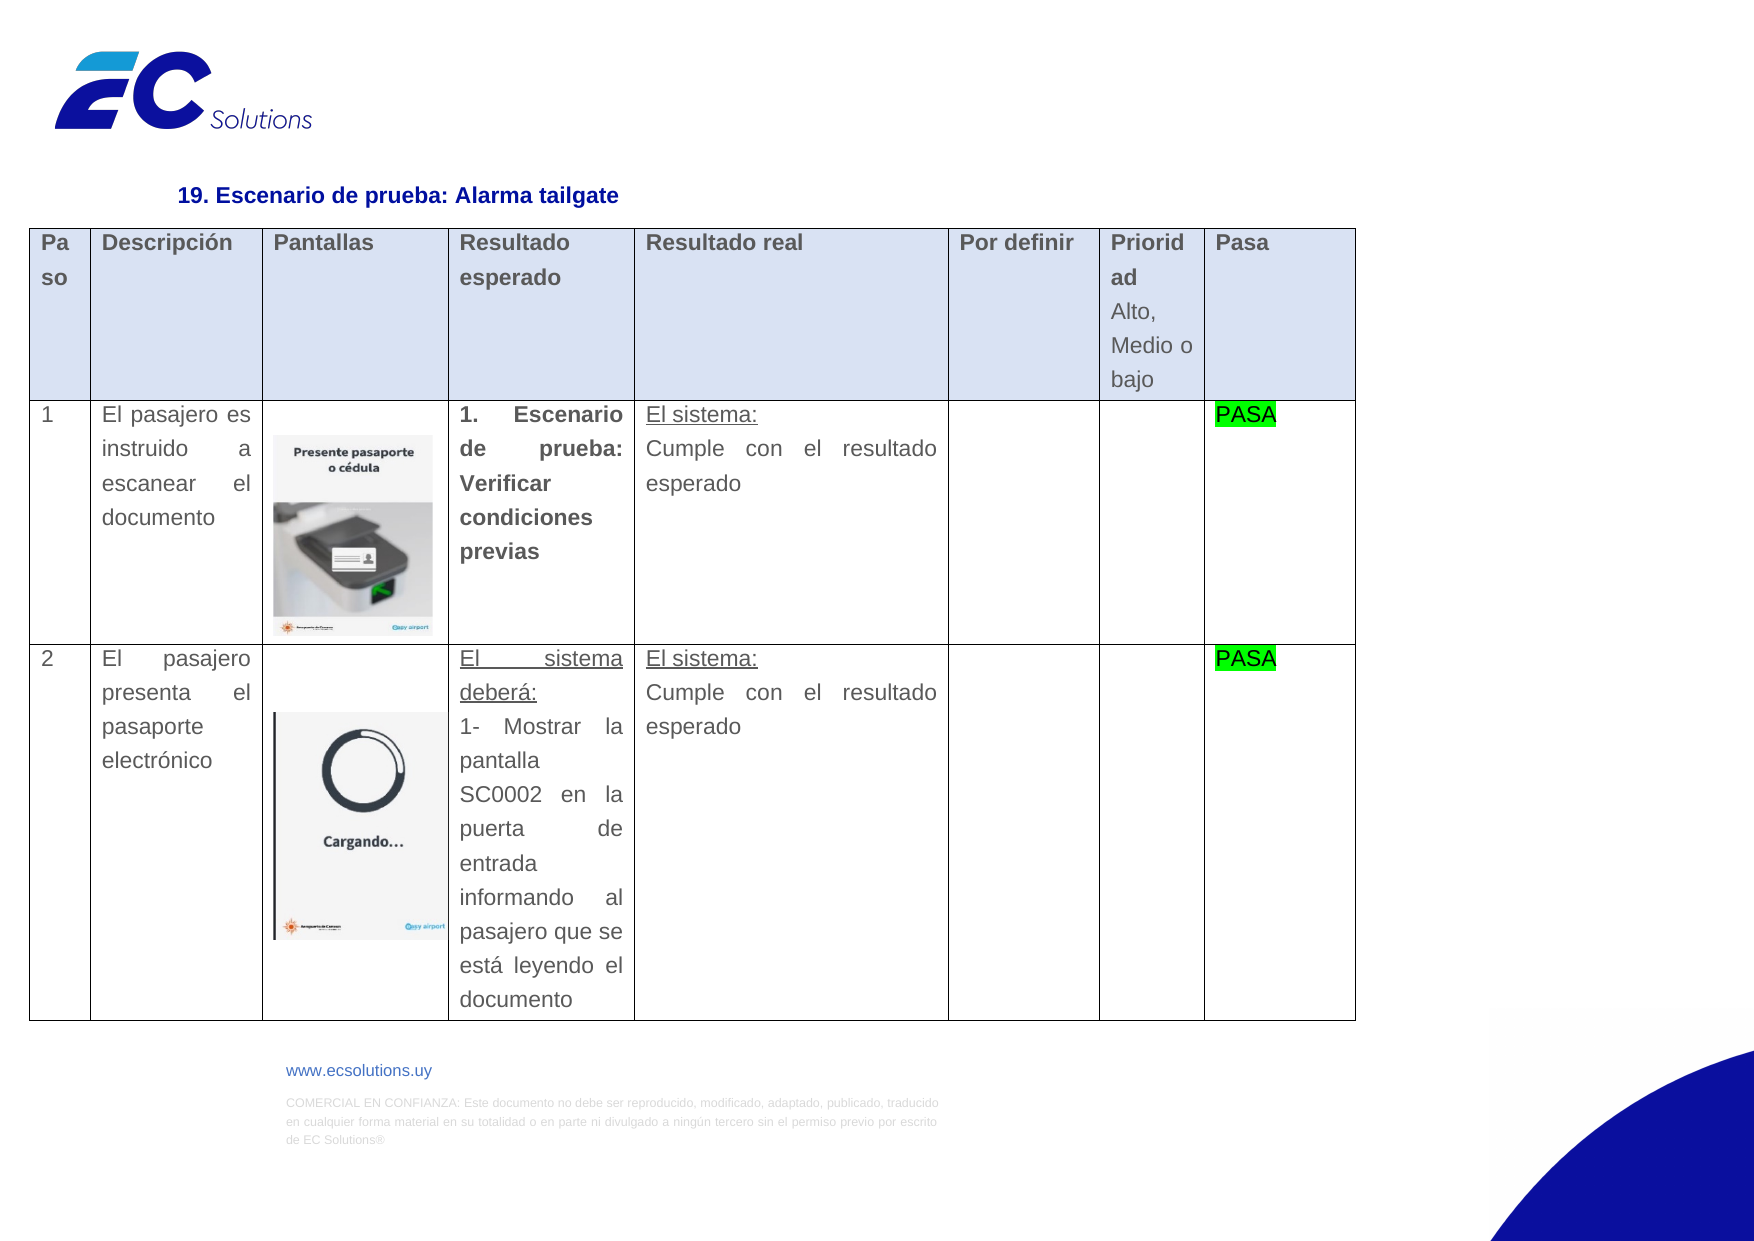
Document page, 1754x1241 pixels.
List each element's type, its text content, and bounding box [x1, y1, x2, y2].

table_cell El pasajero es instruido a escanear el documento [91, 401, 262, 643]
picture [273, 712, 449, 940]
picture [54, 51, 313, 129]
table_header Pasa [1205, 229, 1355, 400]
table_cell 1. Escenario de prueba: Verificar condiciones previas [449, 401, 634, 643]
table_cell 2 [30, 645, 90, 1020]
table_cell El sistema: Cumple con el resultado esperado [635, 645, 948, 1020]
table_cell [263, 401, 448, 643]
table_header Por definir [949, 229, 1099, 400]
table_header Pantallas [263, 229, 448, 400]
picture [1488, 1008, 1754, 1241]
table_cell PASA [1205, 401, 1355, 643]
table_cell El sistema: Cumple con el resultado esperado [635, 401, 948, 643]
table_header Resultado esperado [449, 229, 634, 400]
table_cell [949, 645, 1099, 1020]
table_cell 1 [30, 401, 90, 643]
table_cell [1100, 645, 1204, 1020]
table_cell [263, 645, 448, 1020]
table_cell [1100, 401, 1204, 643]
table_header Resultado real [635, 229, 948, 400]
table_cell PASA [1205, 645, 1355, 1020]
subtitle 19. Escenario de prueba: Alarma tailgate [177, 182, 1503, 208]
table_cell [949, 401, 1099, 643]
picture [273, 435, 433, 636]
table_header Paso [30, 229, 90, 400]
table_cell El pasajero presenta el pasaporte electrónico [91, 645, 262, 1020]
table_header Descripción [91, 229, 262, 400]
table_header Prioridad Alto, Medio o bajo [1100, 229, 1204, 400]
